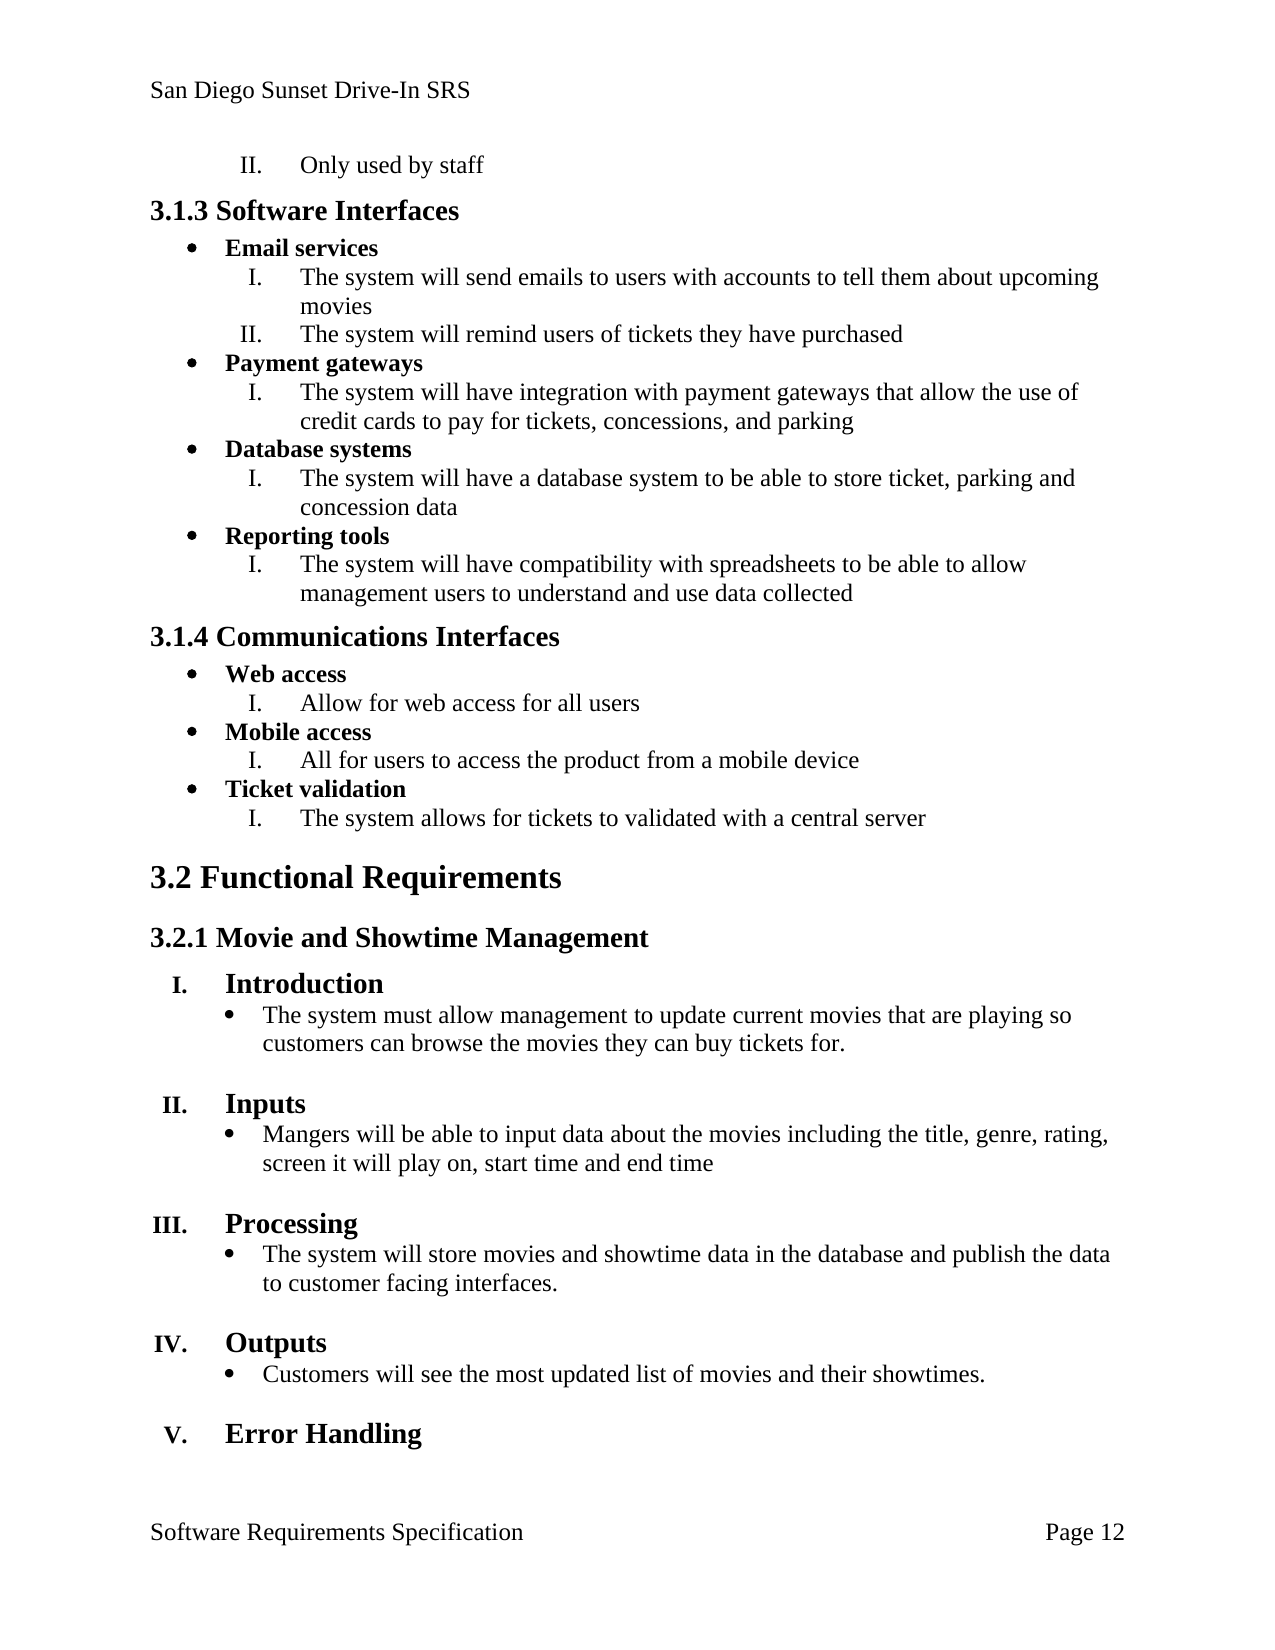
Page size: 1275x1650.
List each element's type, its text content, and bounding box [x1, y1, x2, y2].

list Reporting tools [187, 521, 1125, 549]
list Introduction [187, 966, 1125, 1000]
list Ticket validation [187, 774, 1125, 803]
list Web access [187, 659, 1125, 688]
list The system will remind users of tickets they have purchased [262, 319, 1125, 348]
list The system must allow management to update current movies that are playing so customers can browse the movies they can buy tickets for. [225, 1000, 1125, 1057]
list Error Handling [187, 1417, 1125, 1450]
list The system will have integration with payment gateways that allow the use of credit cards to pay for tickets, concessions, and parking [262, 377, 1125, 434]
list Allow for web access for all users [262, 688, 1125, 717]
list Inputs [187, 1086, 1125, 1119]
list Customers will see the most updated list of movies and their showtimes. [225, 1359, 1125, 1388]
subtitle 3.2 Functional Requirements [150, 857, 1125, 895]
list Mangers will be able to input data about the movies including the title, genre, rating, screen it will play on, start time and end time [225, 1119, 1125, 1177]
list All for users to access the product from a mobile device [262, 746, 1125, 774]
list The system allows for tickets to validated with a central server [262, 803, 1125, 832]
subtitle 3.1.4 Communications Interfaces [150, 619, 1125, 653]
list The system will send emails to users with accounts to tell them about upcoming movies [262, 262, 1125, 319]
list Database systems [187, 434, 1125, 463]
list The system will have a database system to be able to store ticket, parking and concession data [262, 463, 1125, 521]
list The system will store movies and showtime data in the database and publish the data to customer facing interfaces. [225, 1239, 1125, 1297]
list The system will have compatibility with spreadsheets to be able to allow management users to understand and use data collected [262, 549, 1125, 607]
subtitle 3.1.3 Software Interfaces [150, 193, 1125, 227]
subtitle 3.2.1 Movie and Showtime Management [150, 920, 1125, 954]
list Email services [187, 233, 1125, 262]
list Payment gateways [187, 348, 1125, 377]
list Outputs [187, 1326, 1125, 1359]
list Only used by staff [262, 150, 1125, 179]
list Processing [187, 1206, 1125, 1239]
list Mobile access [187, 717, 1125, 746]
